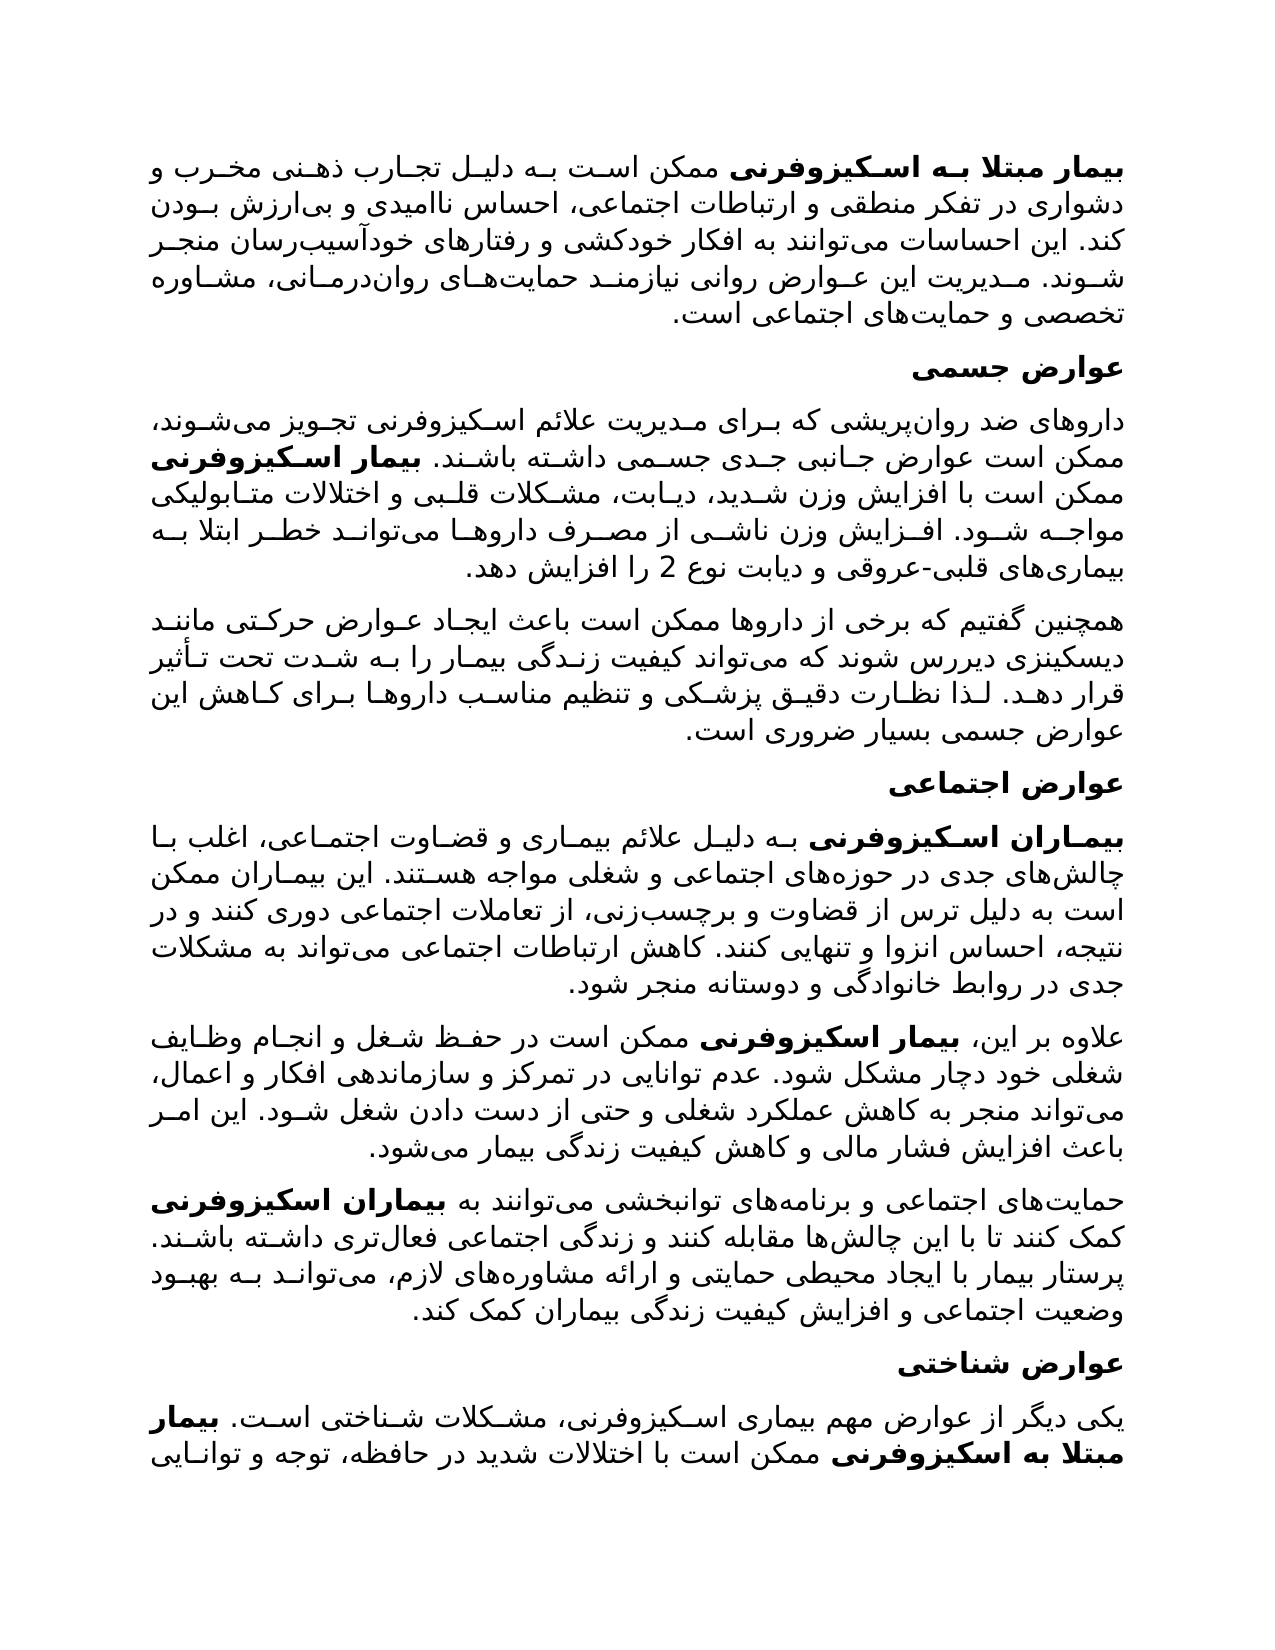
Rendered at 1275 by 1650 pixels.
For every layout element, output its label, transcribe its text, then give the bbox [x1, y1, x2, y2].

text حمایت‌های اجتماعی و برنامه‌های توانبخشی می‌توانند به بیماران اسکیزوفرنی کمک کنند تا با این چالش‌ها مقابله کنند و زندگی اجتماعی فعال‌تری داشته باشند. پرستار بیمار با ایجاد محیطی حمایتی و ارائه مشاوره‌های لازم، می‌تواند به بهبود وضعیت اجتماعی و افزایش کیفیت زندگی بیماران کمک کند. [150, 1183, 1125, 1327]
text همچنین گفتیم که برخی از داروها ممکن است باعث ایجاد عوارض حرکتی مانند دیسکینزی دیررس شوند که می‌تواند کیفیت زندگی بیمار را به شدت تحت تأثیر قرار دهد. لذا نظارت دقیق پزشکی و تنظیم مناسب داروها برای کاهش این عوارض جسمی بسیار ضروری است. [150, 603, 1125, 747]
text بیماران اسکیزوفرنی به دلیل علائم بیماری و قضاوت اجتماعی، اغلب با چالش‌های جدی در حوزه‌های اجتماعی و شغلی مواجه هستند. این بیماران ممکن است به دلیل ترس از قضاوت و برچسب‌زنی، از تعاملات اجتماعی دوری کنند و در نتیجه، احساس انزوا و تنهایی کنند. کاهش ارتباطات اجتماعی می‌تواند به مشکلات جدی در روابط خانوادگی و دوستانه منجر شود. [150, 820, 1125, 1001]
text داروهای ضد روان‌پریشی که برای مدیریت علائم اسکیزوفرنی تجویز می‌شوند، ممکن است عوارض جانبی جدی جسمی داشته باشند. بیمار اسکیزوفرنی ممکن است با افزایش وزن شدید، دیابت، مشکلات قلبی و اختلالات متابولیکی مواجه شود. افزایش وزن ناشی از مصرف داروها می‌تواند خطر ابتلا به بیماری‌های قلبی-عروقی و دیابت نوع 2 را افزایش دهد. [150, 403, 1125, 584]
text بیمار مبتلا به اسکیزوفرنی ممکن است به دلیل تجارب ذهنی مخرب و دشواری در تفکر منطقی و ارتباطات اجتماعی، احساس ناامیدی و بی‌ارزش بودن کند. این احساسات می‌توانند به افکار خودکشی و رفتارهای خودآسیب‌رسان منجر شوند. مدیریت این عوارض روانی نیازمند حمایت‌های روان‌درمانی، مشاوره تخصصی و حمایت‌های اجتماعی است. [150, 150, 1125, 331]
text عوارض جسمی [150, 350, 1125, 384]
text عوارض اجتماعی [150, 767, 1125, 801]
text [150, 1400, 1125, 1471]
text علاوه بر این، بیمار اسکیزوفرنی ممکن است در حفظ شغل و انجام وظایف شغلی خود دچار مشکل شود. عدم توانایی در تمرکز و سازماندهی افکار و اعمال، می‌تواند منجر به کاهش عملکرد شغلی و حتی از دست دادن شغل شود. این امر باعث افزایش فشار مالی و کاهش کیفیت زندگی بیمار می‌شود. [150, 1020, 1125, 1164]
text عوارض شناختی [150, 1347, 1125, 1381]
